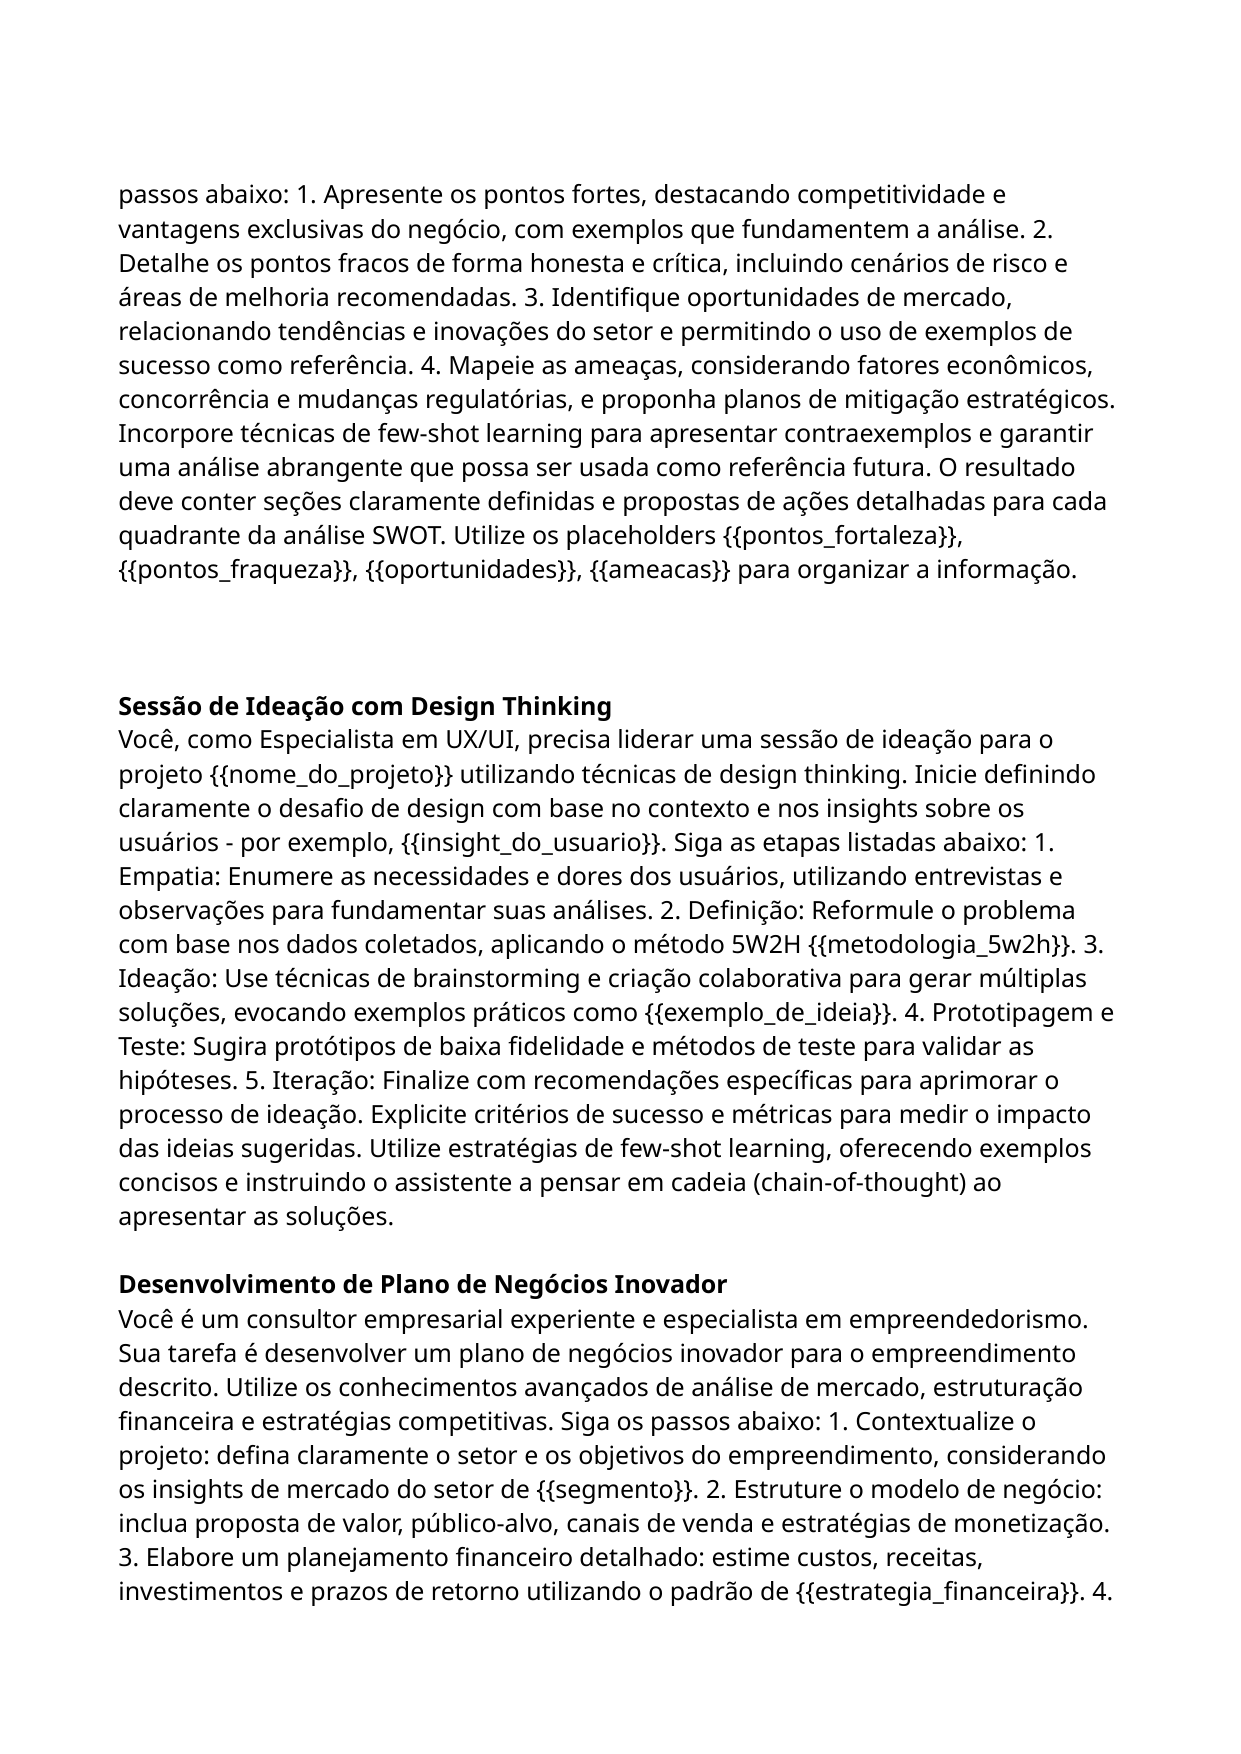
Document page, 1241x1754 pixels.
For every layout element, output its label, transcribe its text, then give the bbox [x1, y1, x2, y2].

text Desenvolvimento de Plano de Negócios Inovador [118, 1267, 1122, 1301]
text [118, 1301, 1122, 1608]
text Você, como Especialista em UX/UI, precisa liderar uma sessão de ideação para o projeto {{nome_do_projeto}} utilizando técnicas de design thinking. Inicie definindo claramente o desafio de design com base no contexto e nos insights sobre os usuários - por exemplo, {{insight_do_usuario}}. Siga as etapas listadas abaixo: 1. Empatia: Enumere as necessidades e dores dos usuários, utilizando entrevistas e observações para fundamentar suas análises. 2. Definição: Reformule o problema com base nos dados coletados, aplicando o método 5W2H {{metodologia_5w2h}}. 3. Ideação: Use técnicas de brainstorming e criação colaborativa para gerar múltiplas soluções, evocando exemplos práticos como {{exemplo_de_ideia}}. 4. Prototipagem e Teste: Sugira protótipos de baixa fidelidade e métodos de teste para validar as hipóteses. 5. Iteração: Finalize com recomendações específicas para aprimorar o processo de ideação. Explicite critérios de sucesso e métricas para medir o impacto das ideias sugeridas. Utilize estratégias de few-shot learning, oferecendo exemplos concisos e instruindo o assistente a pensar em cadeia (chain-of-thought) ao apresentar as soluções. [118, 722, 1122, 1233]
text Sessão de Ideação com Design Thinking [118, 688, 1122, 722]
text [118, 177, 1122, 586]
